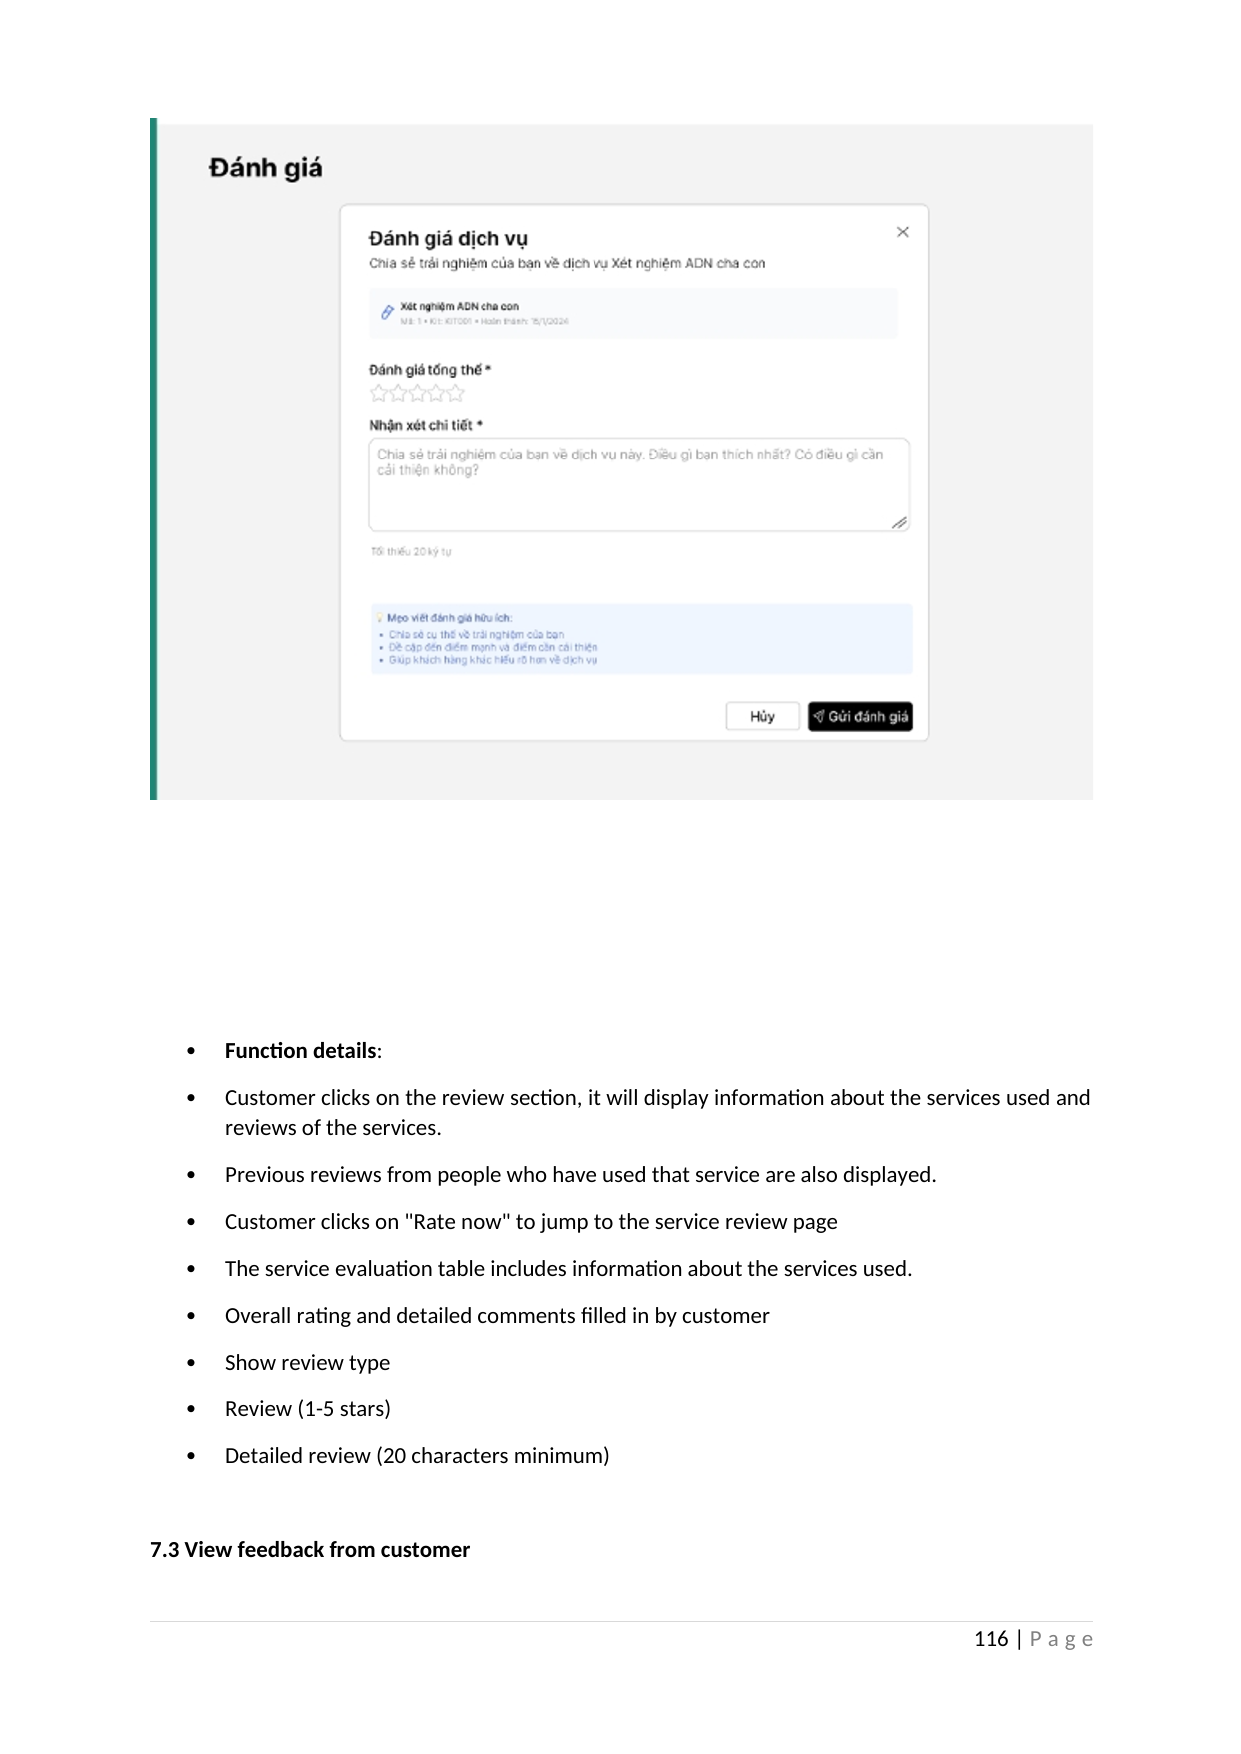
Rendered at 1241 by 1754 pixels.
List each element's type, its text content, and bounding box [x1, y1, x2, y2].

list Review (1-5 stars) [187, 1394, 1093, 1423]
list Previous reviews from people who have used that service are also displayed. [187, 1160, 1093, 1188]
text 7.3 View feedback from customer [150, 1535, 1093, 1563]
list Detailed review (20 characters minimum) [187, 1441, 1093, 1469]
list Customer clicks on the review section, it will display information about the services used and reviews of the services. [187, 1083, 1093, 1141]
picture [150, 118, 1094, 800]
list Show review type [187, 1348, 1093, 1376]
list Overall rating and detailed comments filled in by customer [187, 1301, 1093, 1329]
list The service evaluation table includes information about the services used. [187, 1254, 1093, 1282]
list Customer clicks on "Rate now" to jump to the service review page [187, 1207, 1093, 1235]
list Function details: [187, 1036, 1093, 1064]
